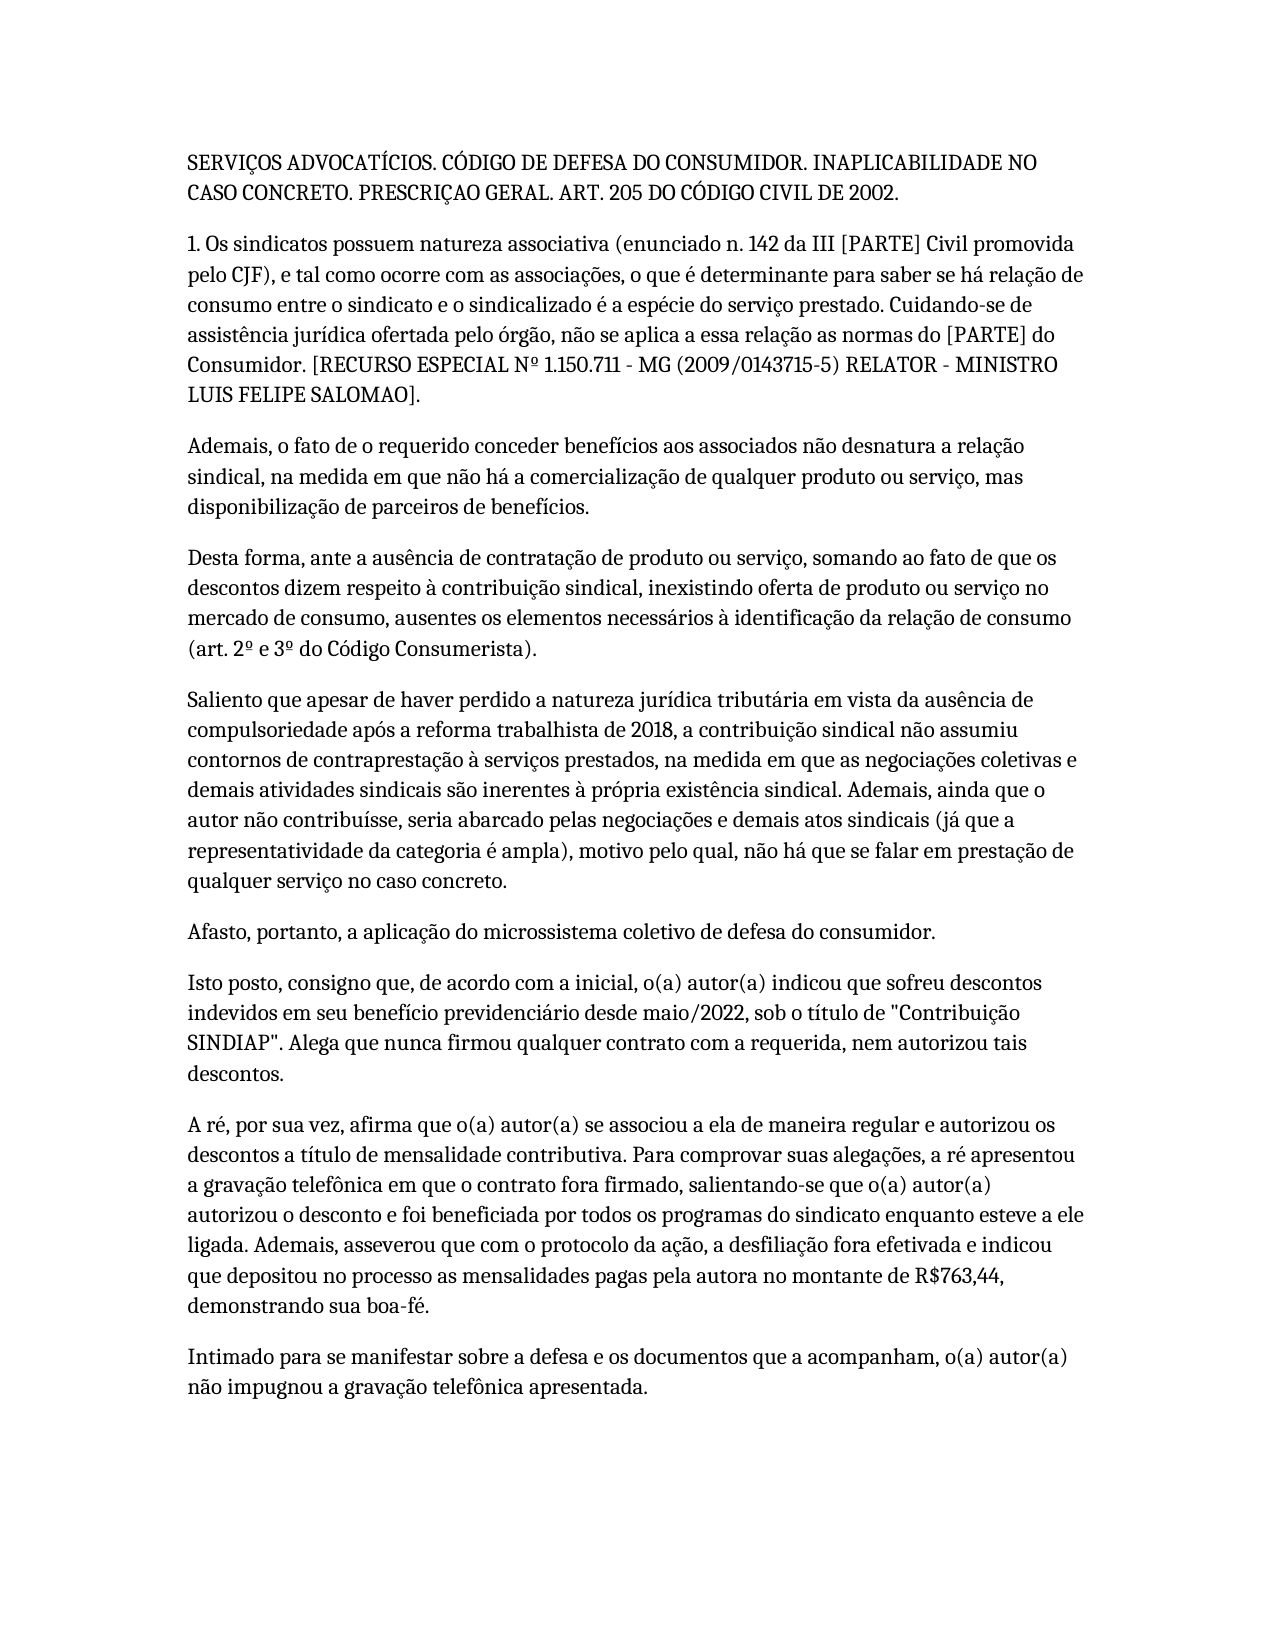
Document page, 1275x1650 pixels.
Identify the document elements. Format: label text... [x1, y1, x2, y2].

text Ademais, o fato de o requerido conceder benefícios aos associados não desnatura a relação sindical, na medida em que não há a comercialização de qualquer produto ou serviço, mas disponibilização de parceiros de benefícios. [187, 433, 1087, 520]
text Saliento que apesar de haver perdido a natureza jurídica tributária em vista da ausência de compulsoriedade após a reforma trabalhista de 2018, a contribuição sindical não assumiu contornos de contraprestação à serviços prestados, na medida em que as negociações coletivas e demais atividades sindicais são inerentes à própria existência sindical. Ademais, ainda que o autor não contribuísse, seria abarcado pelas negociações e demais atos sindicais (já que a representatividade da categoria é ampla), motivo pelo qual, não há que se falar em prestação de qualquer serviço no caso concreto. [187, 686, 1087, 894]
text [187, 150, 1087, 207]
text Isto posto, consigno que, de acordo com a inicial, o(a) autor(a) indicou que sofreu descontos indevidos em seu benefício previdenciário desde maio/2022, sob o título de "Contribuição SINDIAP". Alega que nunca firmou qualquer contrato com a requerida, nem autorizou tais descontos. [187, 970, 1087, 1087]
text Intimado para se manifestar sobre a defesa e os documentos que a acompanham, o(a) autor(a) não impugnou a gravação telefônica apresentada. [187, 1344, 1087, 1400]
text Desta forma, ante a ausência de contratação de produto ou serviço, somando ao fato de que os descontos dizem respeito à contribuição sindical, inexistindo oferta de produto ou serviço no mercado de consumo, ausentes os elementos necessários à identificação da relação de consumo (art. 2º e 3º do Código Consumerista). [187, 545, 1087, 662]
text Afasto, portanto, a aplicação do microssistema coletivo de defesa do consumidor. [187, 919, 1087, 945]
text A ré, por sua vez, afirma que o(a) autor(a) se associou a ela de maneira regular e autorizou os descontos a título de mensalidade contributiva. Para comprovar suas alegações, a ré apresentou a gravação telefônica em que o contrato fora firmado, salientando-se que o(a) autor(a) autorizou o desconto e foi beneficiada por todos os programas do sindicato enquanto esteve a ele ligada. Ademais, asseverou que com o protocolo da ação, a desfiliação fora efetivada e indicou que depositou no processo as mensalidades pagas pela autora no montante de R$763,44, demonstrando sua boa-fé. [187, 1111, 1087, 1319]
text 1. Os sindicatos possuem natureza associativa (enunciado n. 142 da III [PARTE] Civil promovida pelo CJF), e tal como ocorre com as associações, o que é determinante para saber se há relação de consumo entre o sindicato e o sindicalizado é a espécie do serviço prestado. Cuidando-se de assistência jurídica ofertada pelo órgão, não se aplica a essa relação as normas do [PARTE] do Consumidor. [RECURSO ESPECIAL Nº 1.150.711 - MG (2009/0143715-5) RELATOR - MINISTRO LUIS FELIPE SALOMAO]. [187, 231, 1087, 409]
